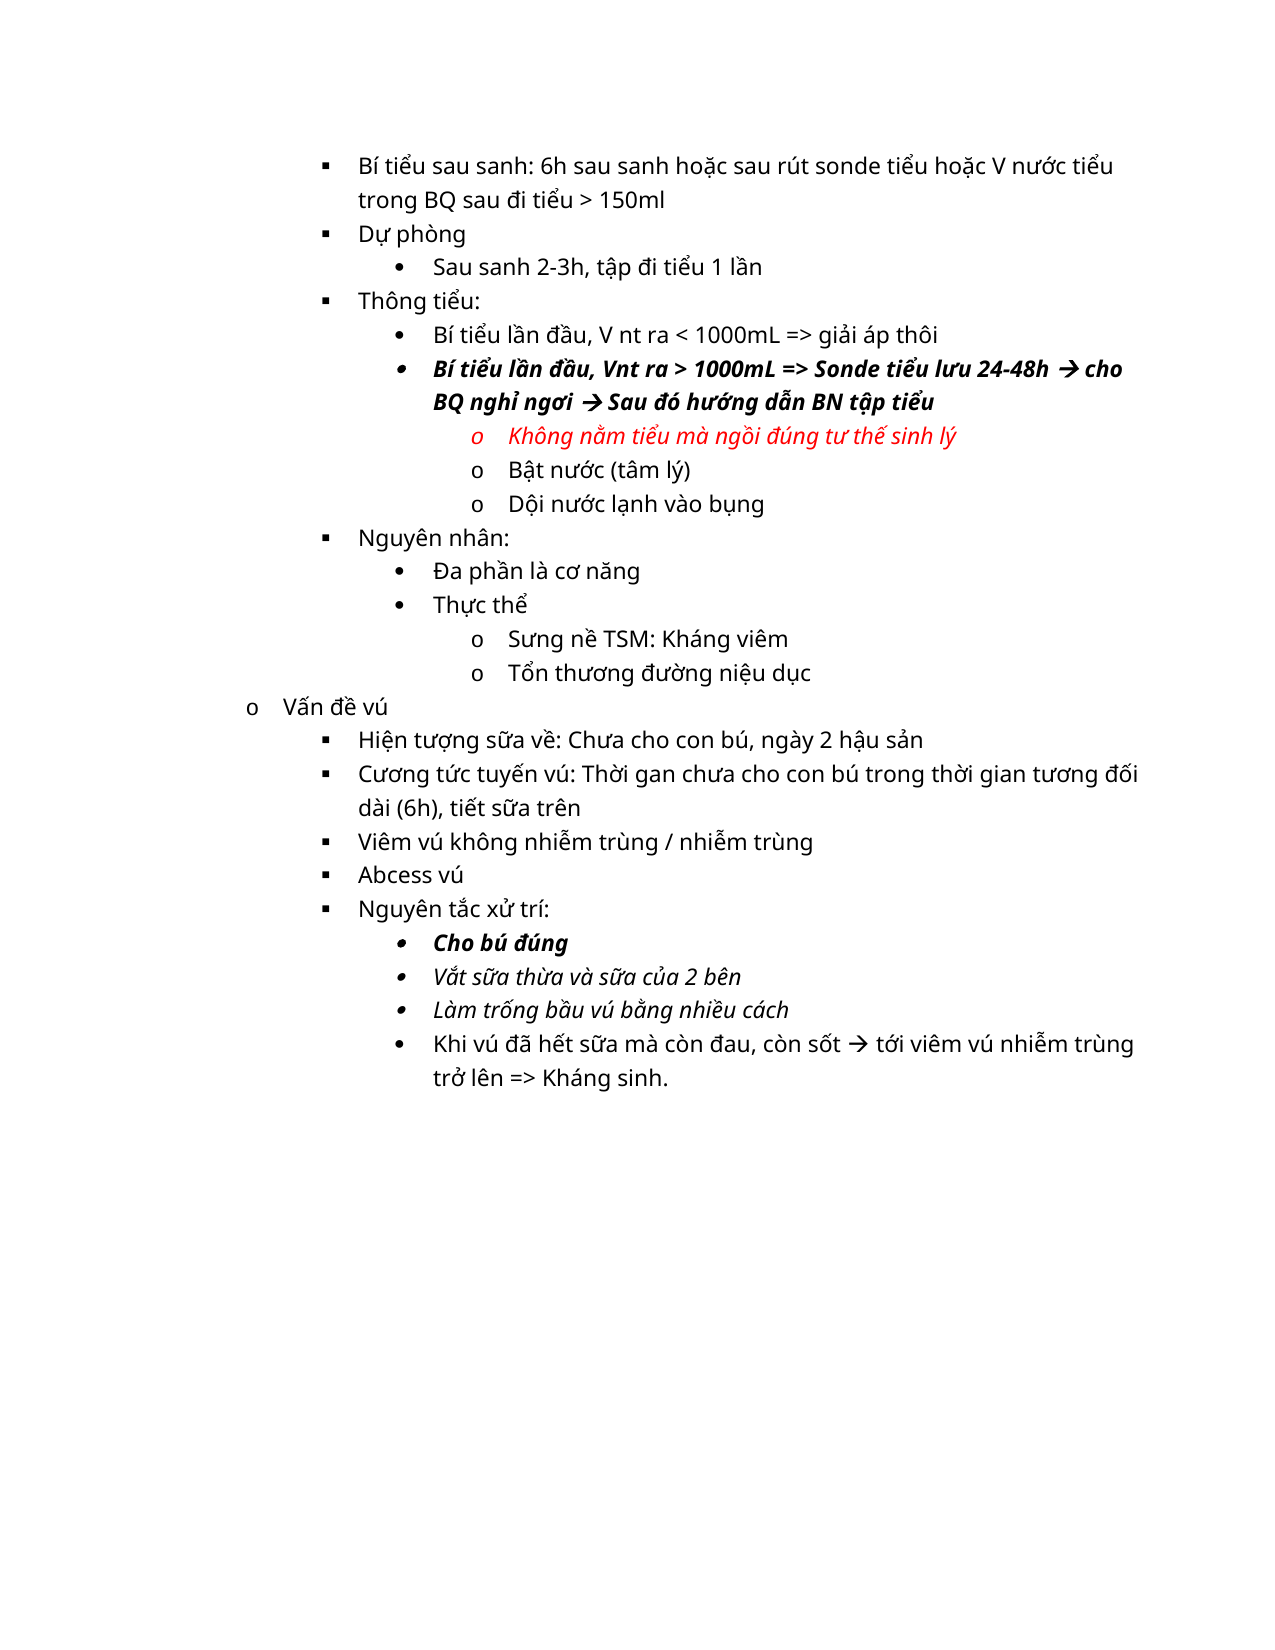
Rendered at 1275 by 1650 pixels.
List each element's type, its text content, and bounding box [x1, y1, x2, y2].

list Nguyên tắc xử trí: [320, 893, 1152, 924]
list Làm trống bầu vú bằng nhiều cách [395, 994, 1152, 1026]
list Cho bú đúng [395, 927, 1152, 958]
list Bật nước (tâm lý) [470, 454, 1152, 485]
list Cương tức tuyến vú: Thời gan chưa cho con bú trong thời gian tương đối dài (6h), tiết sữa trên [320, 758, 1152, 823]
list Tổn thương đường niệu dục [470, 657, 1152, 688]
list Đa phần là cơ năng [395, 555, 1152, 587]
list Hiện tượng sữa về: Chưa cho con bú, ngày 2 hậu sản [320, 724, 1152, 756]
list Bí tiểu lần đầu, Vnt ra > 1000mL => Sonde tiểu lưu 24-48h cho BQ nghỉ ngơi Sau đó hướng dẫn BN tập tiểu [395, 352, 1152, 417]
list Vắt sữa thừa và sữa của 2 bên [395, 961, 1152, 992]
list Dội nước lạnh vào bụng [470, 488, 1152, 519]
list Vấn đề vú [245, 691, 1152, 722]
list Abcess vú [320, 859, 1152, 891]
list Sau sanh 2-3h, tập đi tiểu 1 lần [395, 251, 1152, 282]
list Không nằm tiểu mà ngồi đúng tư thế sinh lý [470, 420, 1152, 451]
list Nguyên nhân: [320, 522, 1152, 553]
list Khi vú đã hết sữa mà còn đau, còn sốt tới viêm vú nhiễm trùng trở lên => Kháng sinh. [395, 1028, 1152, 1093]
list Bí tiểu sau sanh: 6h sau sanh hoặc sau rút sonde tiểu hoặc V nước tiểu trong BQ sau đi tiểu > 150ml [320, 150, 1152, 215]
list Bí tiểu lần đầu, V nt ra < 1000mL => giải áp thôi [395, 319, 1152, 350]
list Dự phòng [320, 217, 1152, 249]
list Thông tiểu: [320, 285, 1152, 316]
list Thực thể [395, 589, 1152, 620]
list Viêm vú không nhiễm trùng / nhiễm trùng [320, 826, 1152, 857]
list Sưng nề TSM: Kháng viêm [470, 623, 1152, 654]
